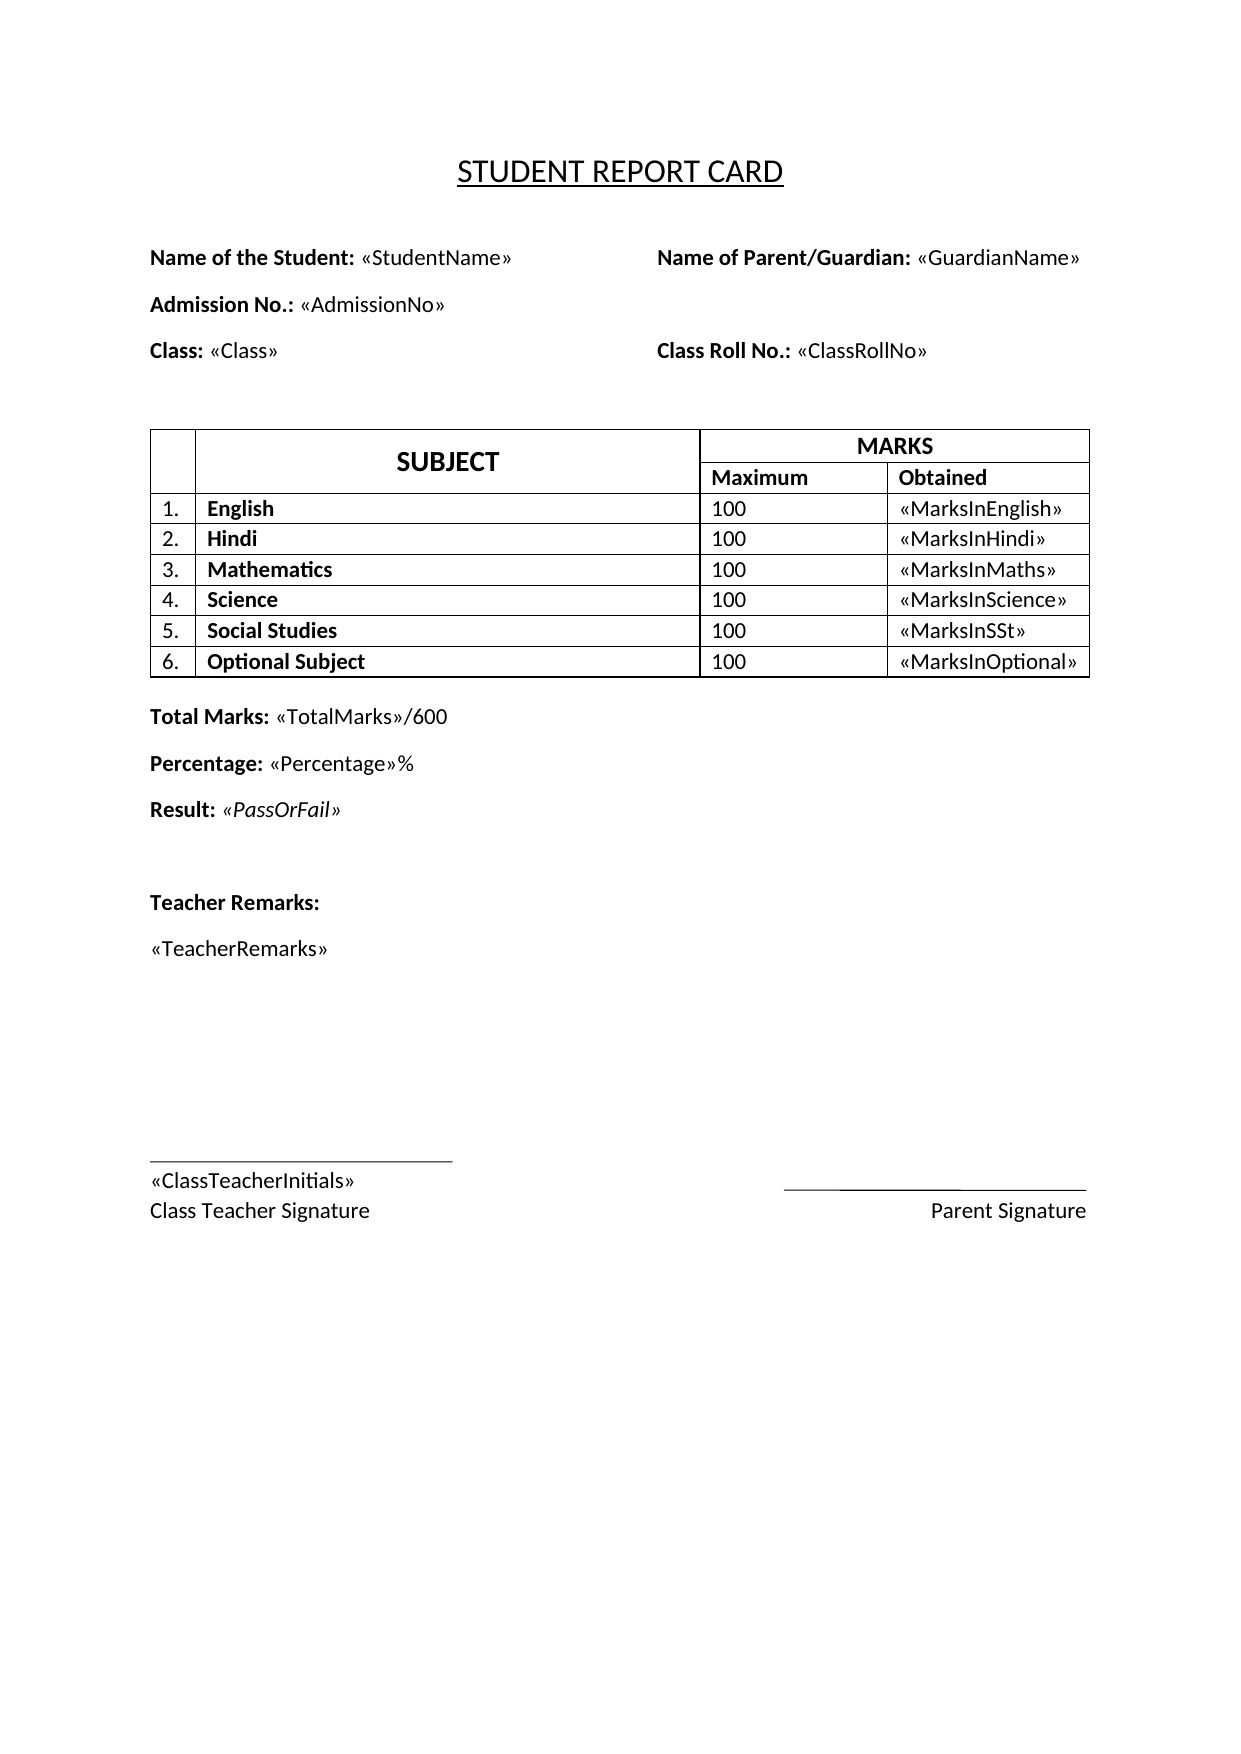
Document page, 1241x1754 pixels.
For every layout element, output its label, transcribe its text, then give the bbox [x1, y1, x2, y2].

table_cell Hindi [196, 524, 699, 554]
table_cell 100 [701, 494, 887, 523]
text «ClassTeacherInitials» [150, 1166, 1090, 1194]
table_cell «MarksInMaths» [888, 555, 1089, 584]
table_cell 2. [151, 524, 195, 554]
table_cell «MarksInEnglish» [888, 494, 1089, 523]
table_cell «MarksInSSt» [888, 616, 1089, 646]
table_cell «MarksInOptional» [888, 647, 1089, 676]
table_cell Science [196, 586, 699, 615]
table_cell 100 [701, 616, 887, 646]
text Percentage: «Percentage»% [150, 749, 1090, 777]
text Class: «Class» [150, 336, 583, 364]
text «TeacherRemarks» [150, 934, 1090, 962]
text Result: «PassOrFail» [150, 795, 1090, 823]
table_header [151, 430, 195, 493]
table_cell 100 [701, 555, 887, 584]
text STUDENT REPORT CARD [150, 150, 1090, 191]
table_cell 4. [151, 586, 195, 615]
text Teacher Remarks: [150, 888, 1090, 916]
table_cell 5. [151, 616, 195, 646]
table_cell Obtained [888, 463, 1089, 493]
table_cell «MarksInScience» [888, 586, 1089, 615]
table_header SUBJECT [196, 430, 699, 493]
table_cell 3. [151, 555, 195, 584]
table_cell 100 [701, 647, 887, 676]
table_cell 100 [701, 586, 887, 615]
table_cell 6. [151, 647, 195, 676]
text Name of Parent/Guardian: «GuardianName» [657, 243, 1090, 272]
text Admission No.: «AdmissionNo» [150, 290, 583, 318]
text Name of the Student: «StudentName» [150, 243, 583, 272]
table_cell Maximum [701, 463, 887, 493]
table_cell 1. [151, 494, 195, 523]
table_cell Optional Subject [196, 647, 699, 676]
table_cell «MarksInHindi» [888, 524, 1089, 554]
text Class Teacher Signature Parent Signature [150, 1196, 1090, 1224]
text Total Marks: «TotalMarks»/600 [150, 702, 1090, 731]
table_cell English [196, 494, 699, 523]
table_cell 100 [701, 524, 887, 554]
table_cell Social Studies [196, 616, 699, 646]
table_cell Mathematics [196, 555, 699, 584]
table_header MARKS [701, 430, 1089, 462]
text Class Roll No.: «ClassRollNo» [657, 336, 1090, 364]
